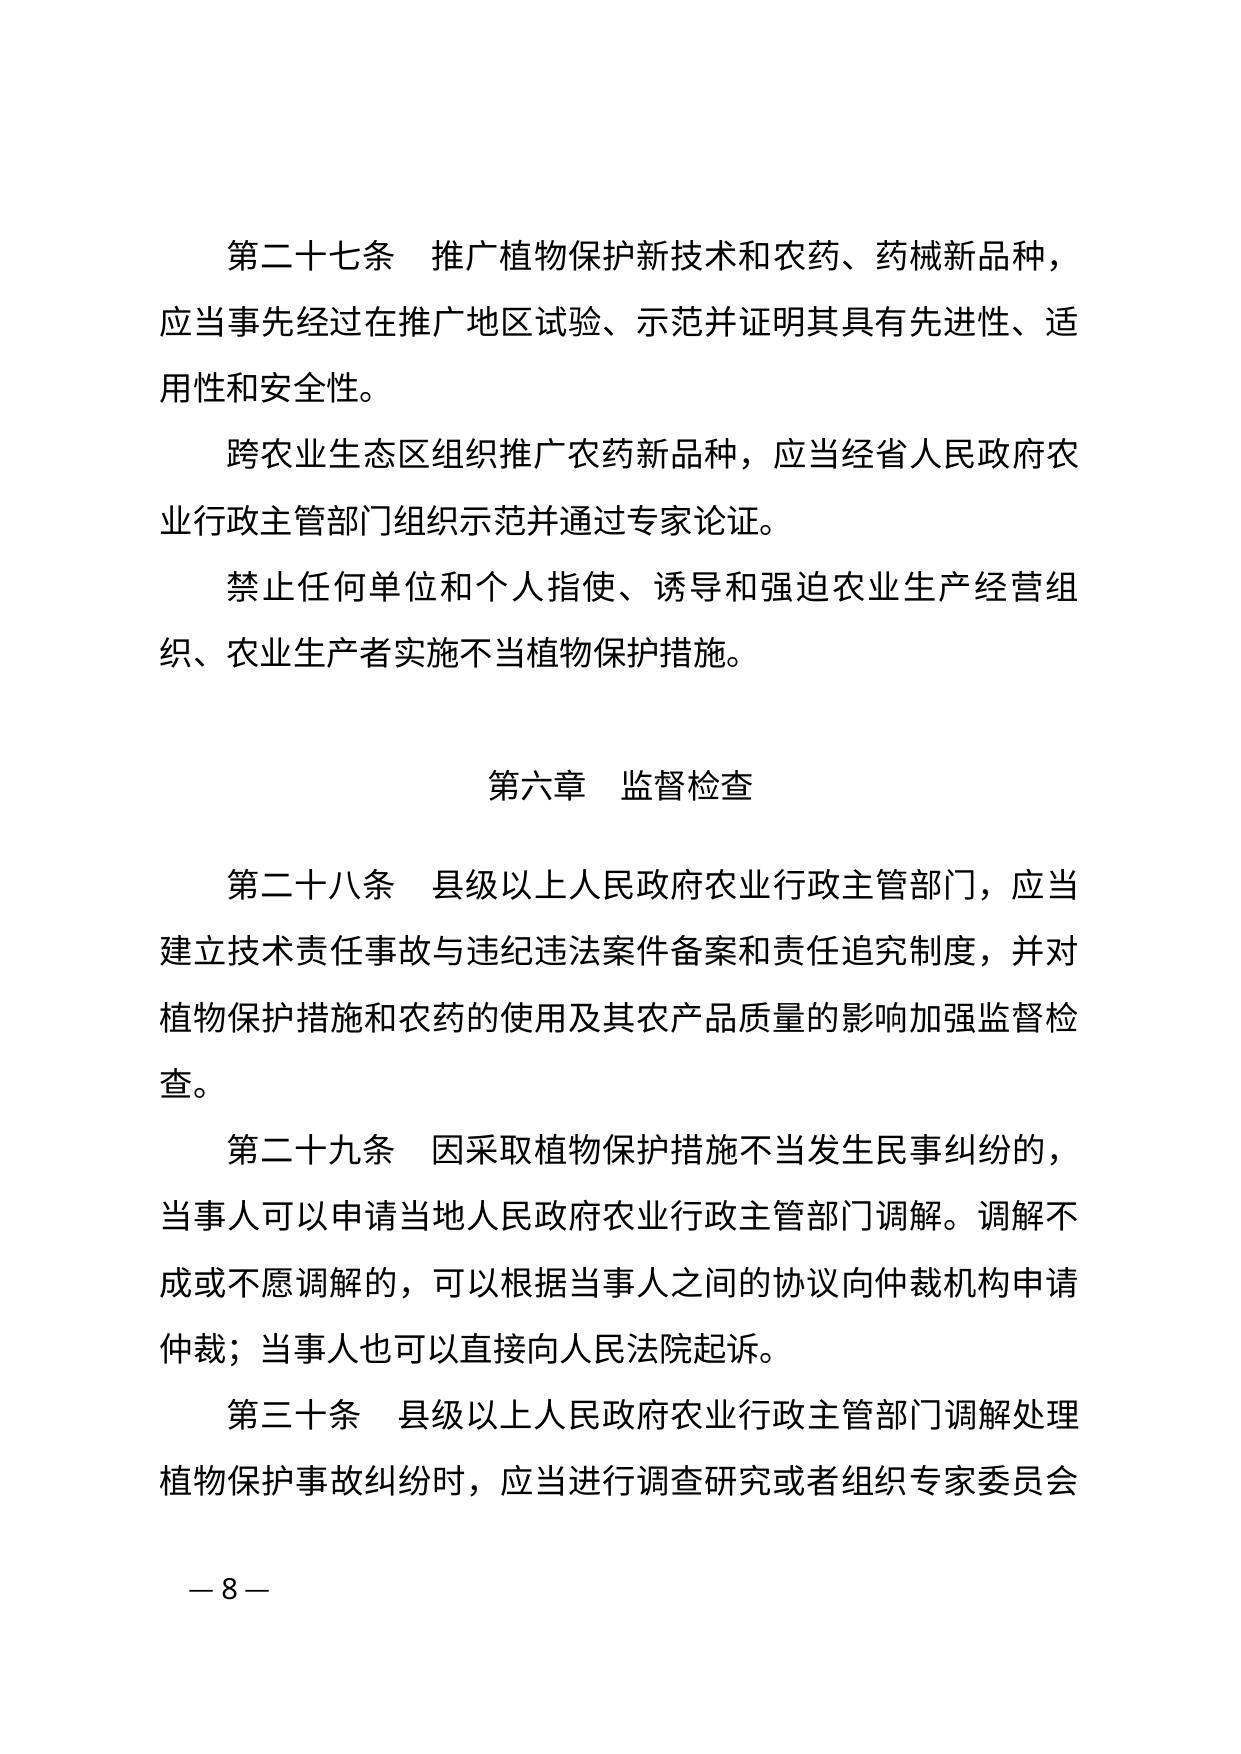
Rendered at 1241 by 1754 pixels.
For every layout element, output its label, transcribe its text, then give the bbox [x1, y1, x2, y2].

text 第二十七条 推广植物保护新技术和农药、药械新品种，应当事先经过在推广地区试验、示范并证明其具有先进性、适用性和安全性。 [159, 220, 1081, 419]
text 跨农业生态区组织推广农药新品种，应当经省人民政府农业行政主管部门组织示范并通过专家论证。 [159, 419, 1081, 552]
text 第六章 监督检查 [159, 750, 1081, 817]
text 第二十八条 县级以上人民政府农业行政主管部门，应当建立技术责任事故与违纪违法案件备案和责任追究制度，并对植物保护措施和农药的使用及其农产品质量的影响加强监督检查。 [159, 850, 1081, 1115]
text 第二十九条 因采取植物保护措施不当发生民事纠纷的，当事人可以申请当地人民政府农业行政主管部门调解。调解不成或不愿调解的，可以根据当事人之间的协议向仲裁机构申请仲裁；当事人也可以直接向人民法院起诉。 [159, 1115, 1081, 1380]
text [159, 1380, 1081, 1512]
text 禁止任何单位和个人指使、诱导和强迫农业生产经营组织、农业生产者实施不当植物保护措施。 [159, 552, 1081, 684]
